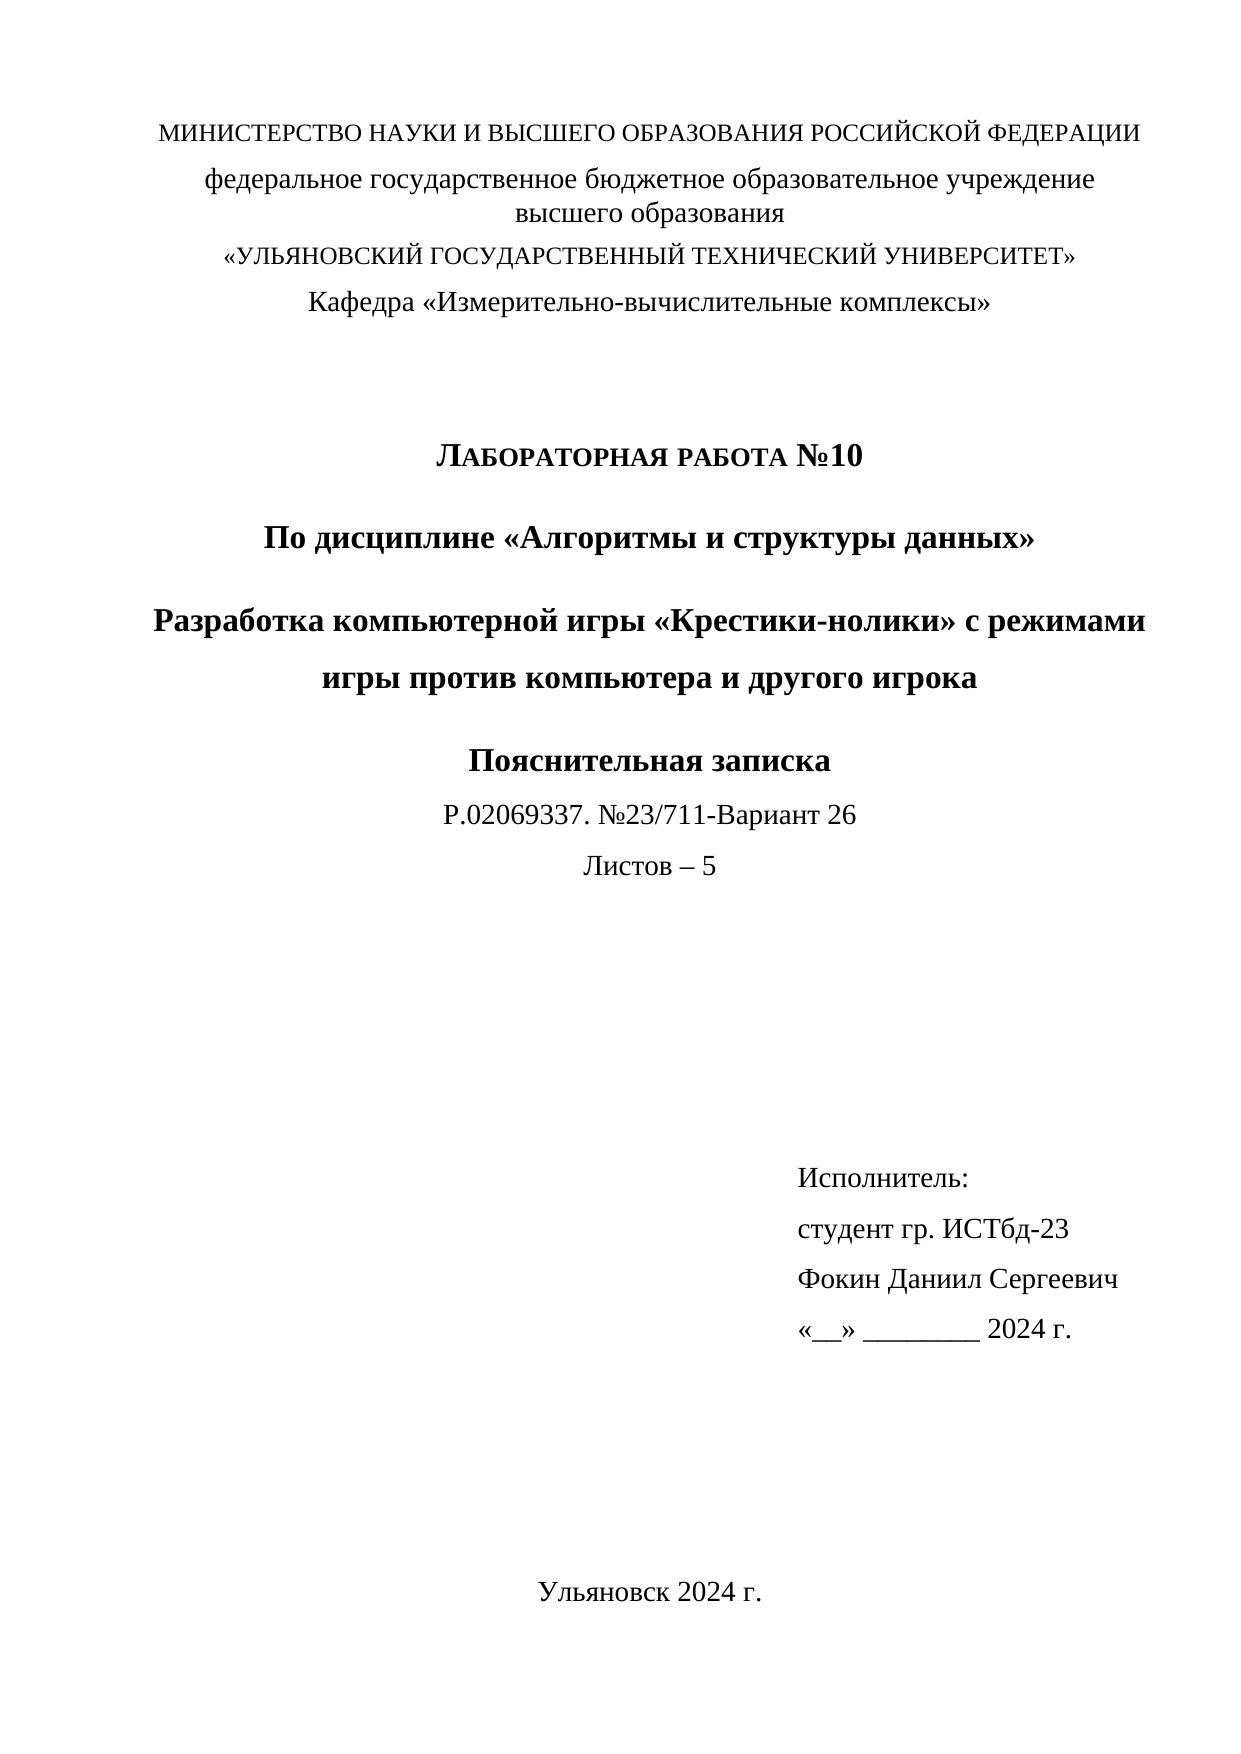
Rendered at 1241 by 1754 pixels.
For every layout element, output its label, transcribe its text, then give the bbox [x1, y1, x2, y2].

text По дисциплине «Алгоритмы и структуры данных» [148, 517, 1152, 556]
text Кафедра «Измерительно-вычислительные комплексы» [148, 284, 1152, 317]
text Пояснительная записка [148, 740, 1152, 778]
text «__» ________ 2024 г. [148, 1311, 1152, 1345]
text Листов – 5 [148, 848, 1152, 881]
text Фокин Даниил Сергеевич [148, 1261, 1152, 1295]
text Разработка компьютерной игры «Крестики-нолики» с режимами игры против компьютера и другого игрока [148, 600, 1152, 696]
text Р.02069337. №23/711-Вариант 26 [148, 797, 1152, 831]
text федеральное государственное бюджетное образовательное учреждение [148, 161, 1152, 195]
text студент гр. ИСТбд-23 [148, 1211, 1152, 1244]
text Лабораторная работа №10 [148, 435, 1152, 473]
text «УЛЬЯНОВСКИЙ ГОСУДАРСТВЕННЫЙ ТЕХНИЧЕСКИЙ УНИВЕРСИТЕТ» [148, 241, 1152, 269]
text Исполнитель: [148, 1161, 1152, 1194]
text МИНИСТЕРСТВО НАУКИ И ВЫСШЕГО ОБРАЗОВАНИЯ РОССИЙСКОЙ ФЕДЕРАЦИИ [148, 118, 1152, 147]
text Ульяновск 2024 г. [148, 1574, 1152, 1608]
text высшего образования [148, 195, 1152, 228]
